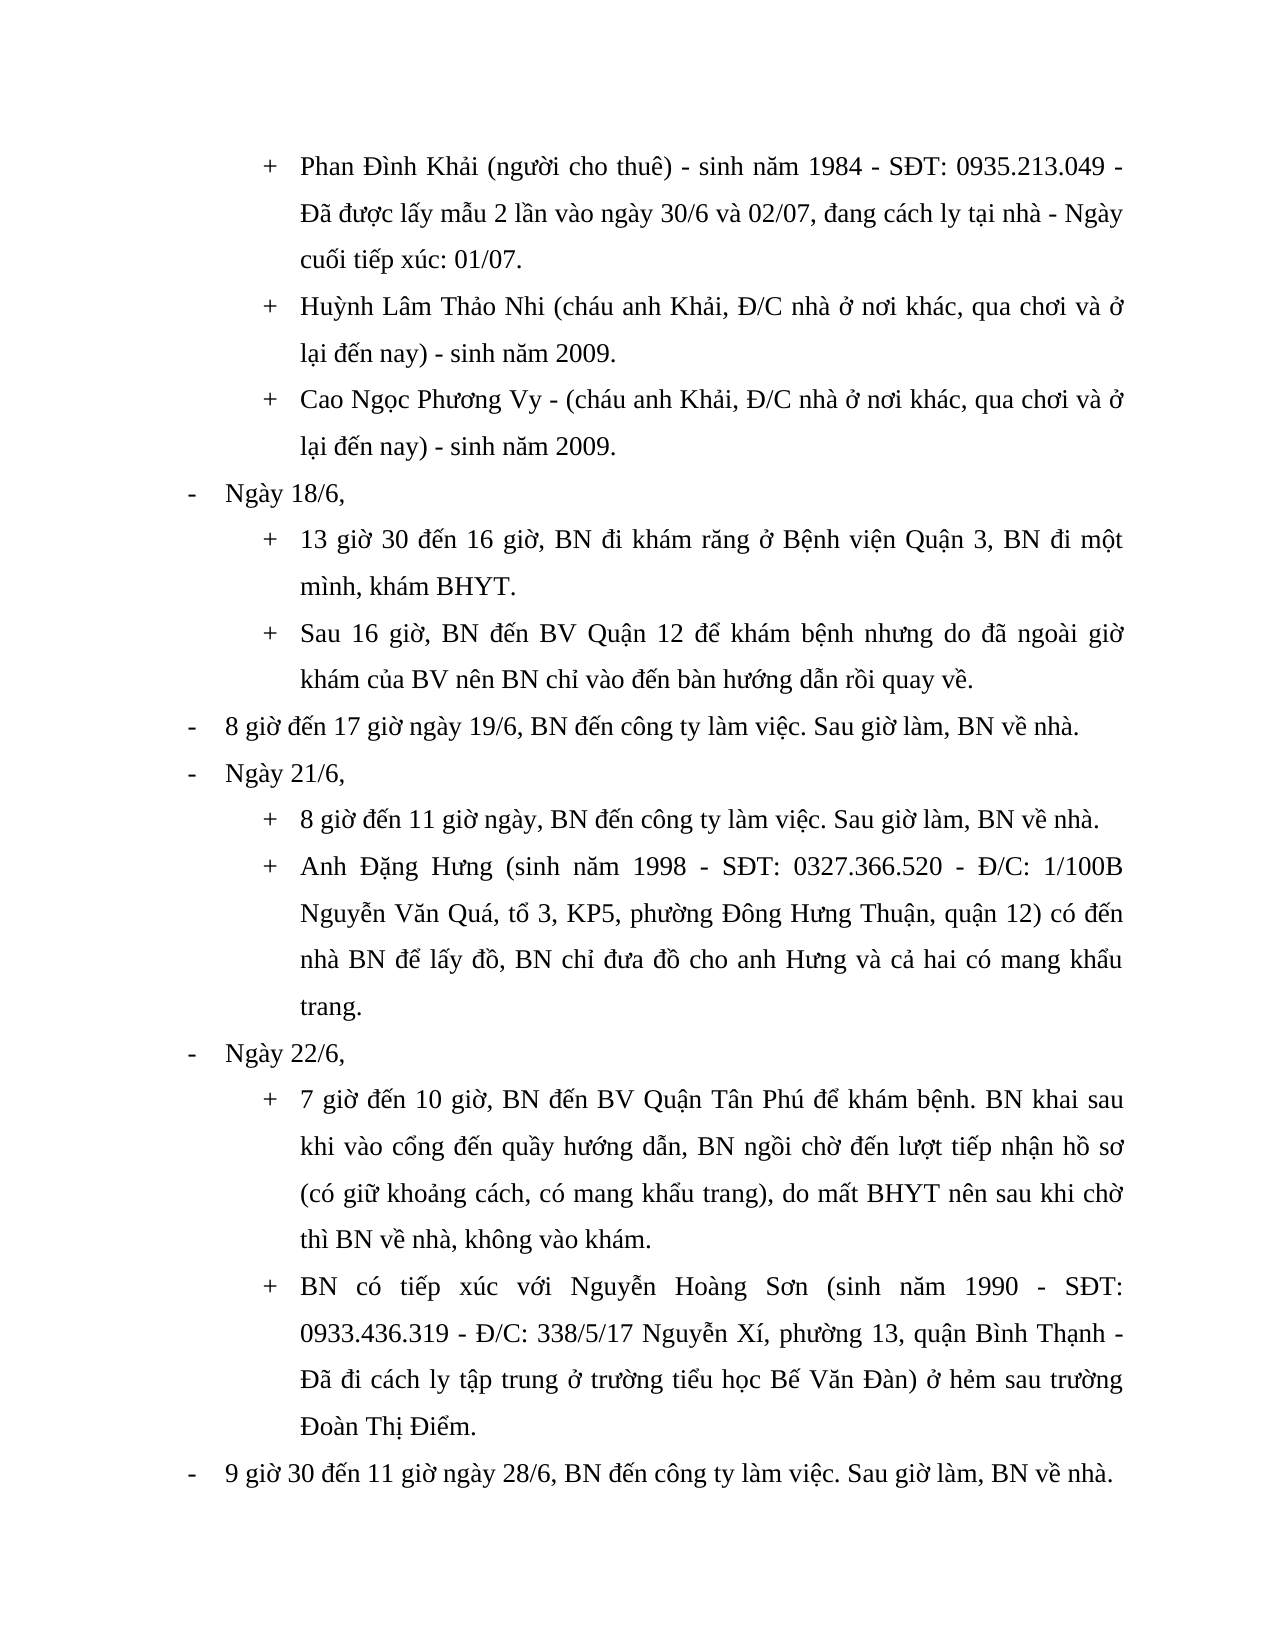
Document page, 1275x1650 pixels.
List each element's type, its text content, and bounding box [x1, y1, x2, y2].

list Phan Đình Khải (người cho thuê) - sinh năm 1984 - SĐT: 0935.213.049 - Đã được lấy mẫu 2 lần vào ngày 30/6 và 02/07, đang cách ly tại nhà - Ngày cuối tiếp xúc: 01/07. [262, 150, 1125, 274]
list Ngày 18/6, [187, 477, 1125, 508]
list Huỳnh Lâm Thảo Nhi (cháu anh Khải, Đ/C nhà ở nơi khác, qua chơi và ở lại đến nay) - sinh năm 2009. [262, 290, 1125, 368]
list 13 giờ 30 đến 16 giờ, BN đi khám răng ở Bệnh viện Quận 3, BN đi một mình, khám BHYT. [262, 523, 1125, 601]
list Anh Đặng Hưng (sinh năm 1998 - SĐT: 0327.366.520 - Đ/C: 1/100B Nguyễn Văn Quá, tổ 3, KP5, phường Đông Hưng Thuận, quận 12) có đến nhà BN để lấy đồ, BN chỉ đưa đồ cho anh Hưng và cả hai có mang khẩu trang. [262, 850, 1125, 1021]
list Ngày 21/6, [187, 757, 1125, 788]
list 8 giờ đến 17 giờ ngày 19/6, BN đến công ty làm việc. Sau giờ làm, BN về nhà. [187, 710, 1125, 741]
list 8 giờ đến 11 giờ ngày, BN đến công ty làm việc. Sau giờ làm, BN về nhà. [262, 803, 1125, 834]
list Cao Ngọc Phương Vy - (cháu anh Khải, Đ/C nhà ở nơi khác, qua chơi và ở lại đến nay) - sinh năm 2009. [262, 383, 1125, 461]
list 9 giờ 30 đến 11 giờ ngày 28/6, BN đến công ty làm việc. Sau giờ làm, BN về nhà. [187, 1457, 1125, 1488]
list Ngày 22/6, [187, 1037, 1125, 1068]
list 7 giờ đến 10 giờ, BN đến BV Quận Tân Phú để khám bệnh. BN khai sau khi vào cổng đến quầy hướng dẫn, BN ngồi chờ đến lượt tiếp nhận hồ sơ (có giữ khoảng cách, có mang khẩu trang), do mất BHYT nên sau khi chờ thì BN về nhà, không vào khám. [262, 1083, 1125, 1254]
list Sau 16 giờ, BN đến BV Quận 12 để khám bệnh nhưng do đã ngoài giờ khám của BV nên BN chỉ vào đến bàn hướng dẫn rồi quay về. [262, 617, 1125, 694]
list BN có tiếp xúc với Nguyễn Hoàng Sơn (sinh năm 1990 - SĐT: 0933.436.319 - Đ/C: 338/5/17 Nguyễn Xí, phường 13, quận Bình Thạnh - Đã đi cách ly tập trung ở trường tiểu học Bế Văn Đàn) ở hẻm sau trường Đoàn Thị Điểm. [262, 1270, 1125, 1441]
